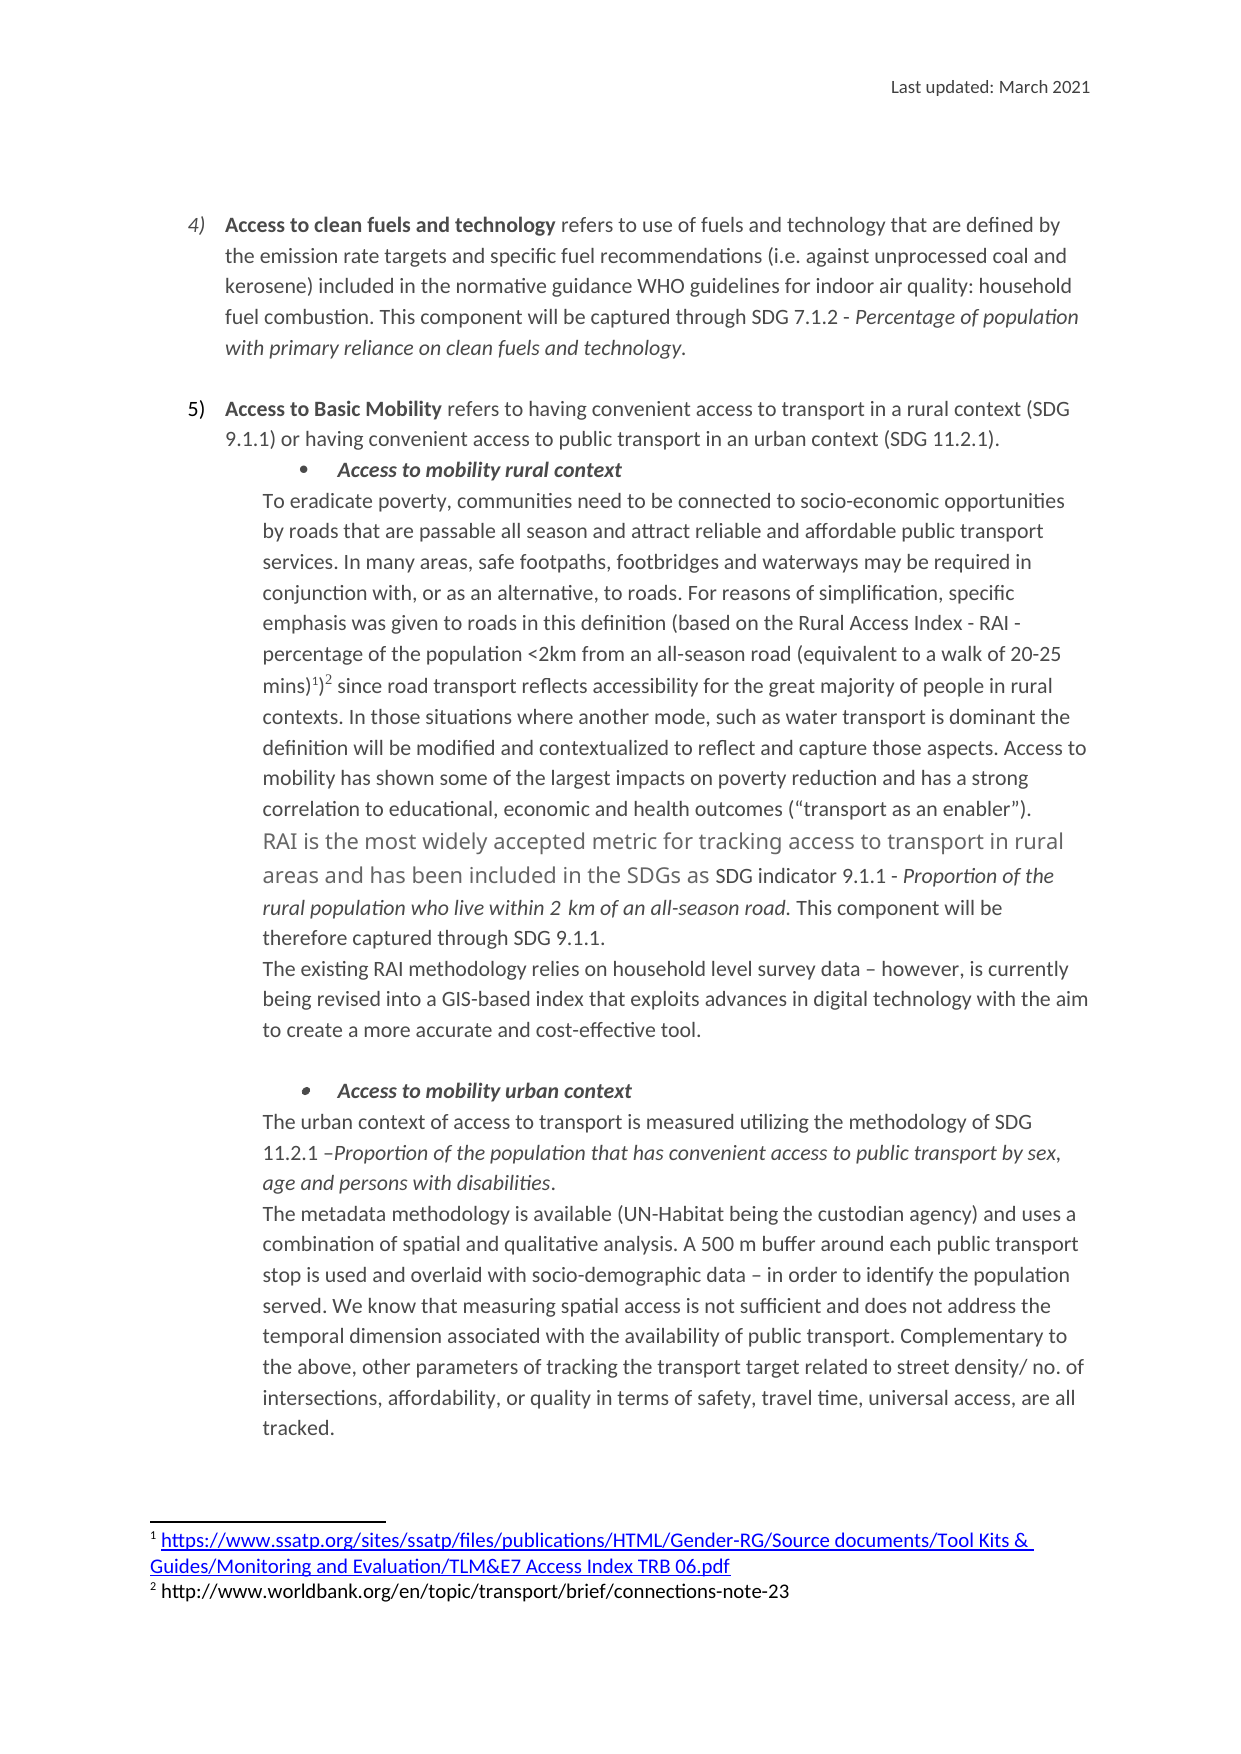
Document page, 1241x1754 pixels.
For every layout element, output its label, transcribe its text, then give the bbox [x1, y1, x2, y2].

list Access to Basic Mobility refers to having convenient access to transport in a rural context (SDG 9.1.1) or having convenient access to public transport in an urban context (SDG 11.2.1). [187, 395, 1090, 452]
text To eradicate poverty, communities need to be connected to socio-economic opportunities by roads that are passable all season and attract reliable and affordable public transport services. In many areas, safe footpaths, footbridges and waterways may be required in conjunction with, or as an alternative, to roads. For reasons of simplification, specific emphasis was given to roads in this definition (based on the Rural Access Index - RAI - percentage of the population <2km from an all-season road (equivalent to a walk of 20-25 mins)) since road transport reflects accessibility for the great majority of people in rural contexts. In those situations where another mode, such as water transport is dominant the definition will be modified and contextualized to reflect and capture those aspects. Access to mobility has shown some of the largest impacts on poverty reduction and has a strong correlation to educational, economic and health outcomes (“transport as an enabler”). [262, 487, 1090, 822]
list Access to mobility rural context [300, 456, 1090, 483]
text The metadata methodology is available (UN-Habitat being the custodian agency) and uses a combination of spatial and qualitative analysis. A 500 m buffer around each public transport stop is used and overlaid with socio-demographic data – in order to identify the population served. We know that measuring spatial access is not sufficient and does not address the temporal dimension associated with the availability of public transport. Complementary to the above, other parameters of tracking the transport target related to street density/ no. of intersections, affordability, or quality in terms of safety, travel time, universal access, are all tracked. [262, 1200, 1090, 1441]
text RAI is the most widely accepted metric for tracking access to transport in rural areas and has been included in the SDGs as SDG indicator 9.1.1 - Proportion of the rural population who live within 2 km of an all-season road. This component will be therefore captured through SDG 9.1.1. [262, 826, 1090, 951]
list Access to clean fuels and technology refers to use of fuels and technology that are defined by the emission rate targets and specific fuel recommendations (i.e. against unprocessed coal and kerosene) included in the normative guidance WHO guidelines for indoor air quality: household fuel combustion. This component will be captured through SDG 7.1.2 - Percentage of population with primary reliance on clean fuels and technology. [187, 211, 1090, 360]
text The existing RAI methodology relies on household level survey data – however, is currently being revised into a GIS-based index that exploits advances in digital technology with the aim to create a more accurate and cost-effective tool. [262, 955, 1090, 1043]
text The urban context of access to transport is measured utilizing the methodology of SDG 11.2.1 –Proportion of the population that has convenient access to public transport by sex, age and persons with disabilities. [262, 1108, 1090, 1196]
list Access to mobility urban context [300, 1077, 1090, 1104]
